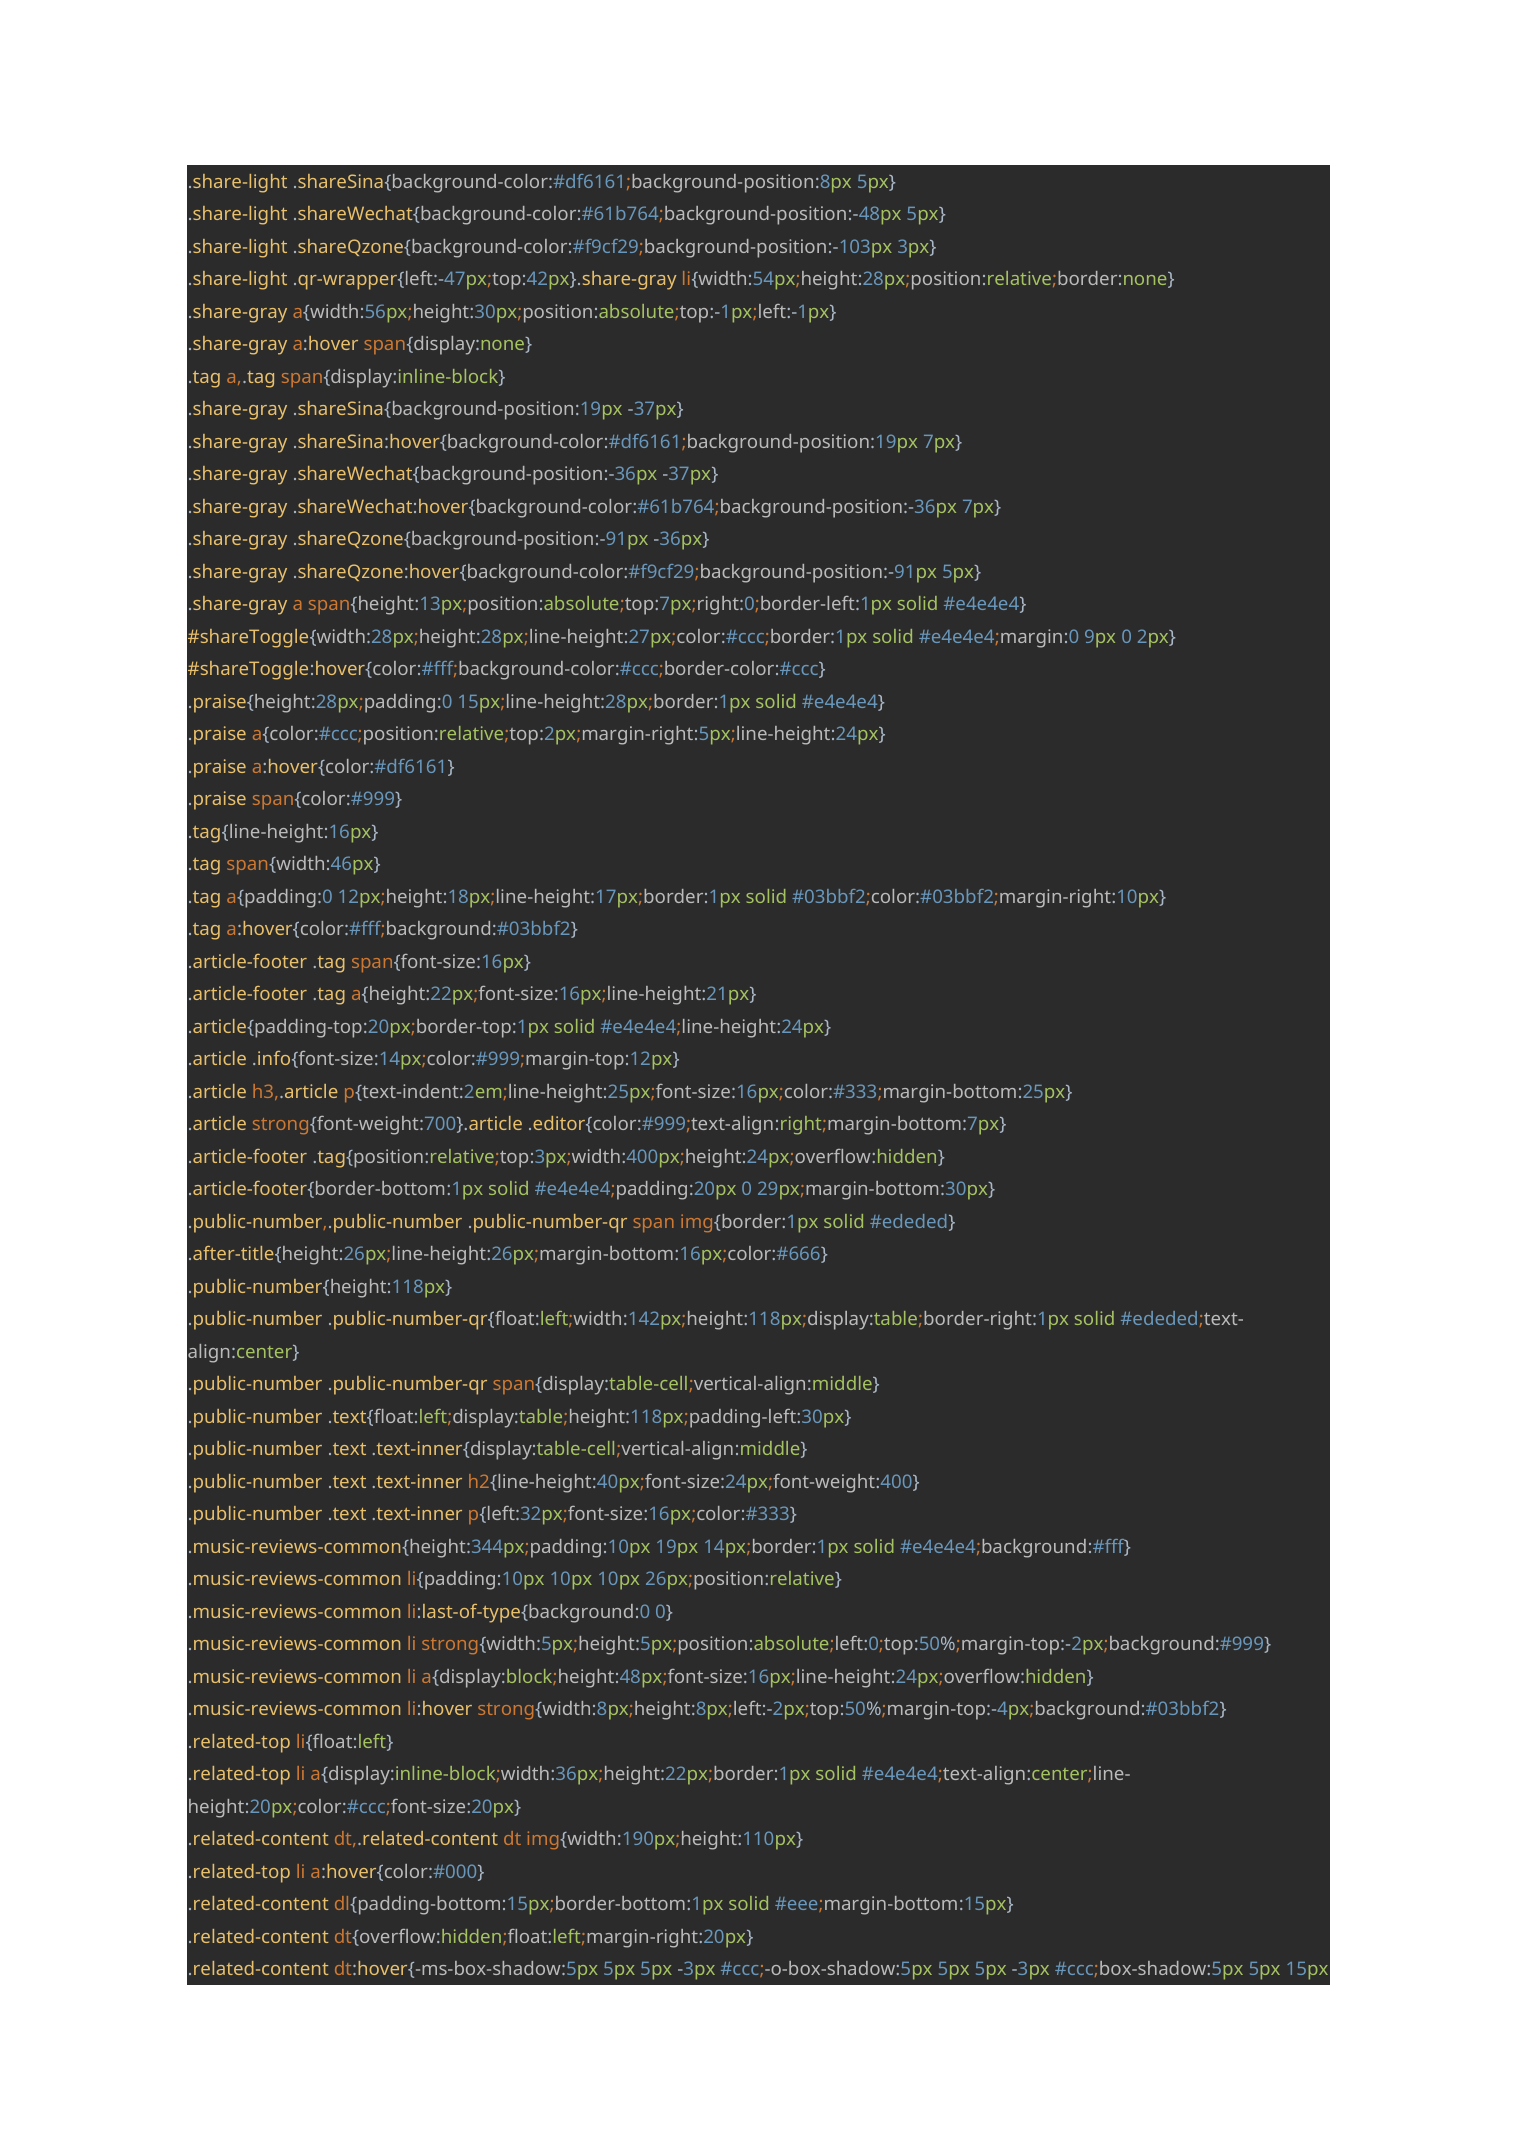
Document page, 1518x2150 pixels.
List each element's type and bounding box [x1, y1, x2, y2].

text [187, 165, 1330, 1985]
